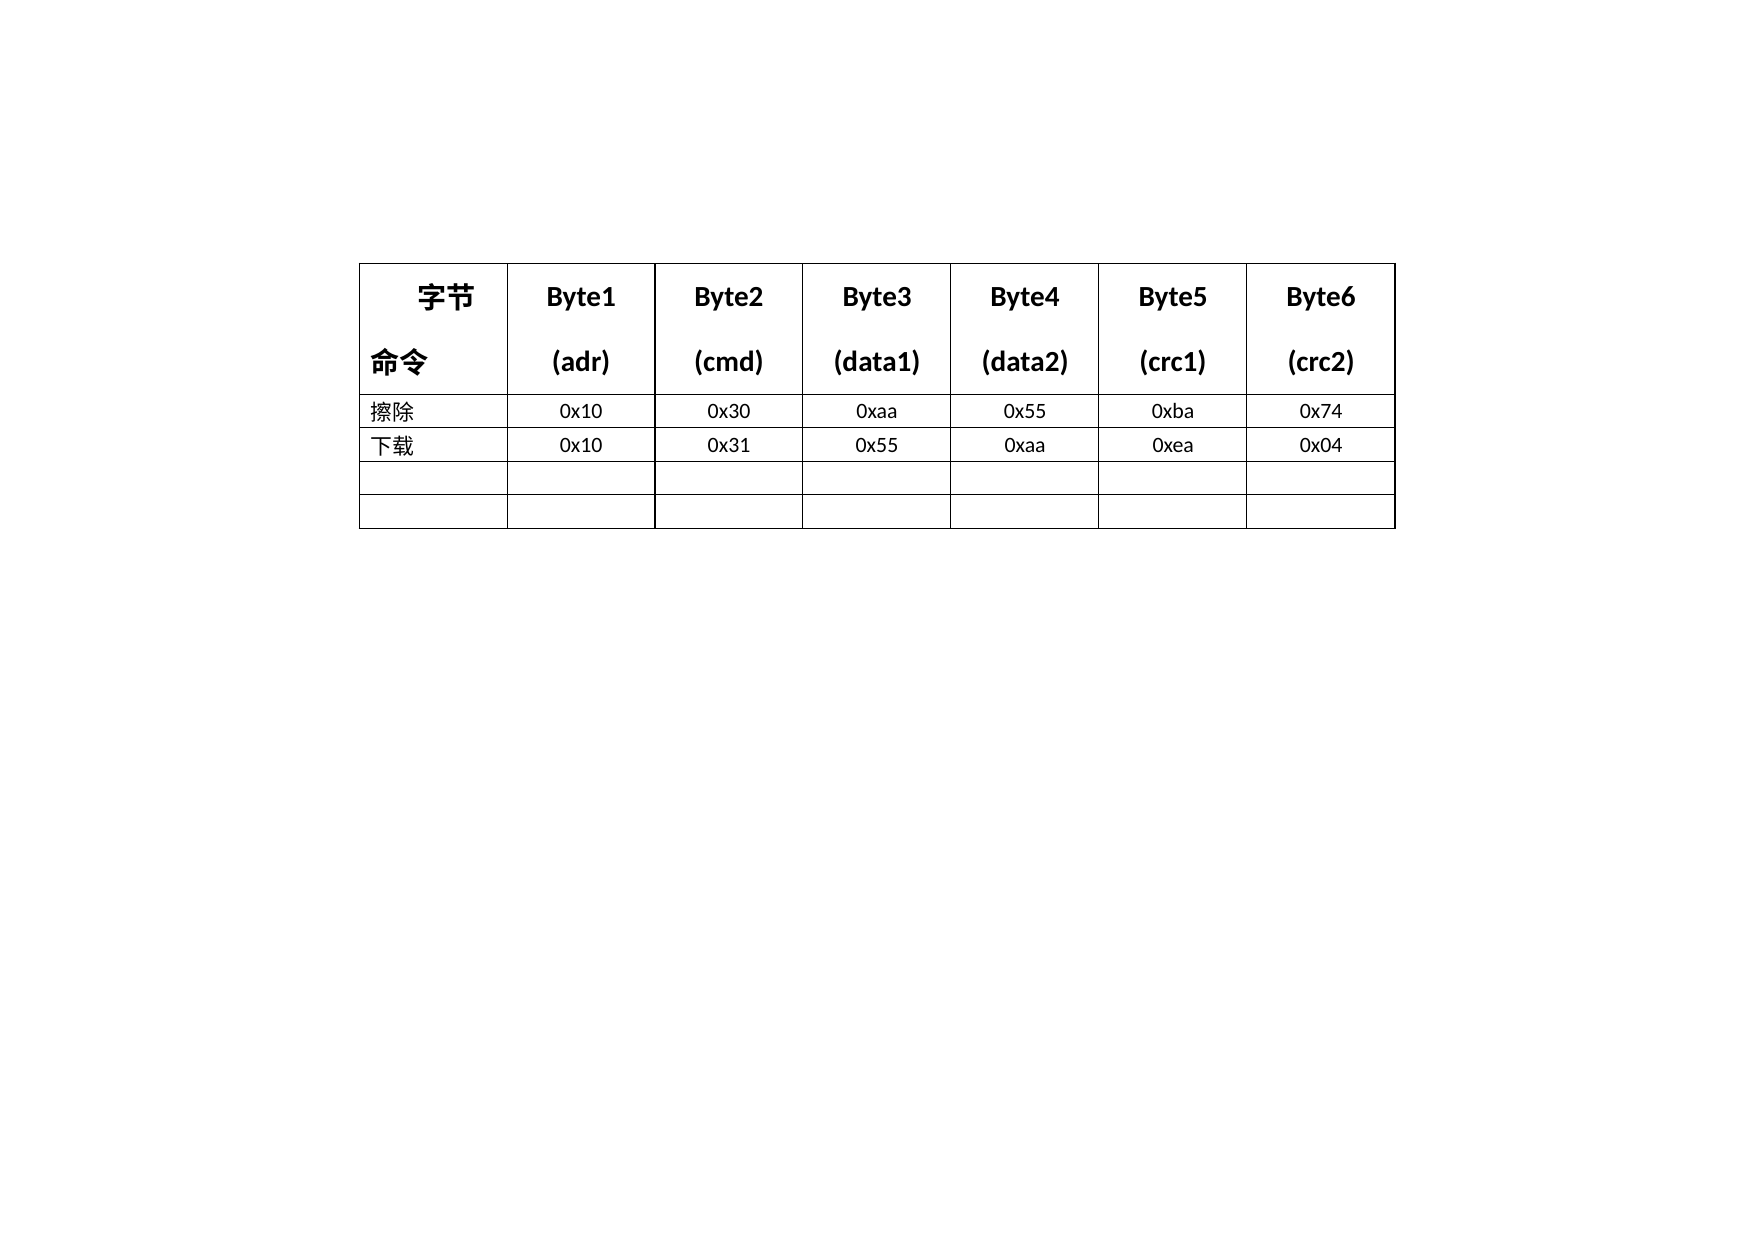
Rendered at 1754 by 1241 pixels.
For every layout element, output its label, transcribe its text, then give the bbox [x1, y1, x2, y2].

table_cell 下载 [360, 428, 507, 461]
table_cell 0x55 [951, 395, 1098, 427]
table_cell 0x10 [508, 395, 654, 427]
table_header Byte6 (crc2) [1247, 264, 1394, 394]
table_cell 擦除 [360, 395, 507, 427]
table_header Byte2 (cmd) [656, 264, 802, 394]
table_cell 0x04 [1247, 428, 1394, 461]
table_cell 0x10 [508, 428, 654, 461]
table_cell 0x30 [656, 395, 802, 427]
table_cell [1247, 495, 1394, 528]
table_cell [656, 495, 802, 528]
table_cell 0x55 [803, 428, 950, 461]
table_header Byte3 (data1) [803, 264, 950, 394]
table_cell 0x74 [1247, 395, 1394, 427]
table_cell [1247, 462, 1394, 494]
table_header Byte1 (adr) [508, 264, 654, 394]
table_cell [951, 462, 1098, 494]
table_cell [360, 495, 507, 528]
table_cell [951, 495, 1098, 528]
table_cell 0xba [1099, 395, 1246, 427]
table_header Byte4 (data2) [951, 264, 1098, 394]
table_cell [1099, 462, 1246, 494]
table_cell [508, 495, 654, 528]
table_cell 0x31 [656, 428, 802, 461]
table_cell [1099, 495, 1246, 528]
table_cell [656, 462, 802, 494]
table_header Byte5 (crc1) [1099, 264, 1246, 394]
table_cell [803, 495, 950, 528]
table_cell [508, 462, 654, 494]
table_header 字节 命令 [360, 264, 507, 394]
table_cell 0xaa [803, 395, 950, 427]
table_cell 0xaa [951, 428, 1098, 461]
table_cell [803, 462, 950, 494]
table_cell [360, 462, 507, 494]
table_cell 0xea [1099, 428, 1246, 461]
